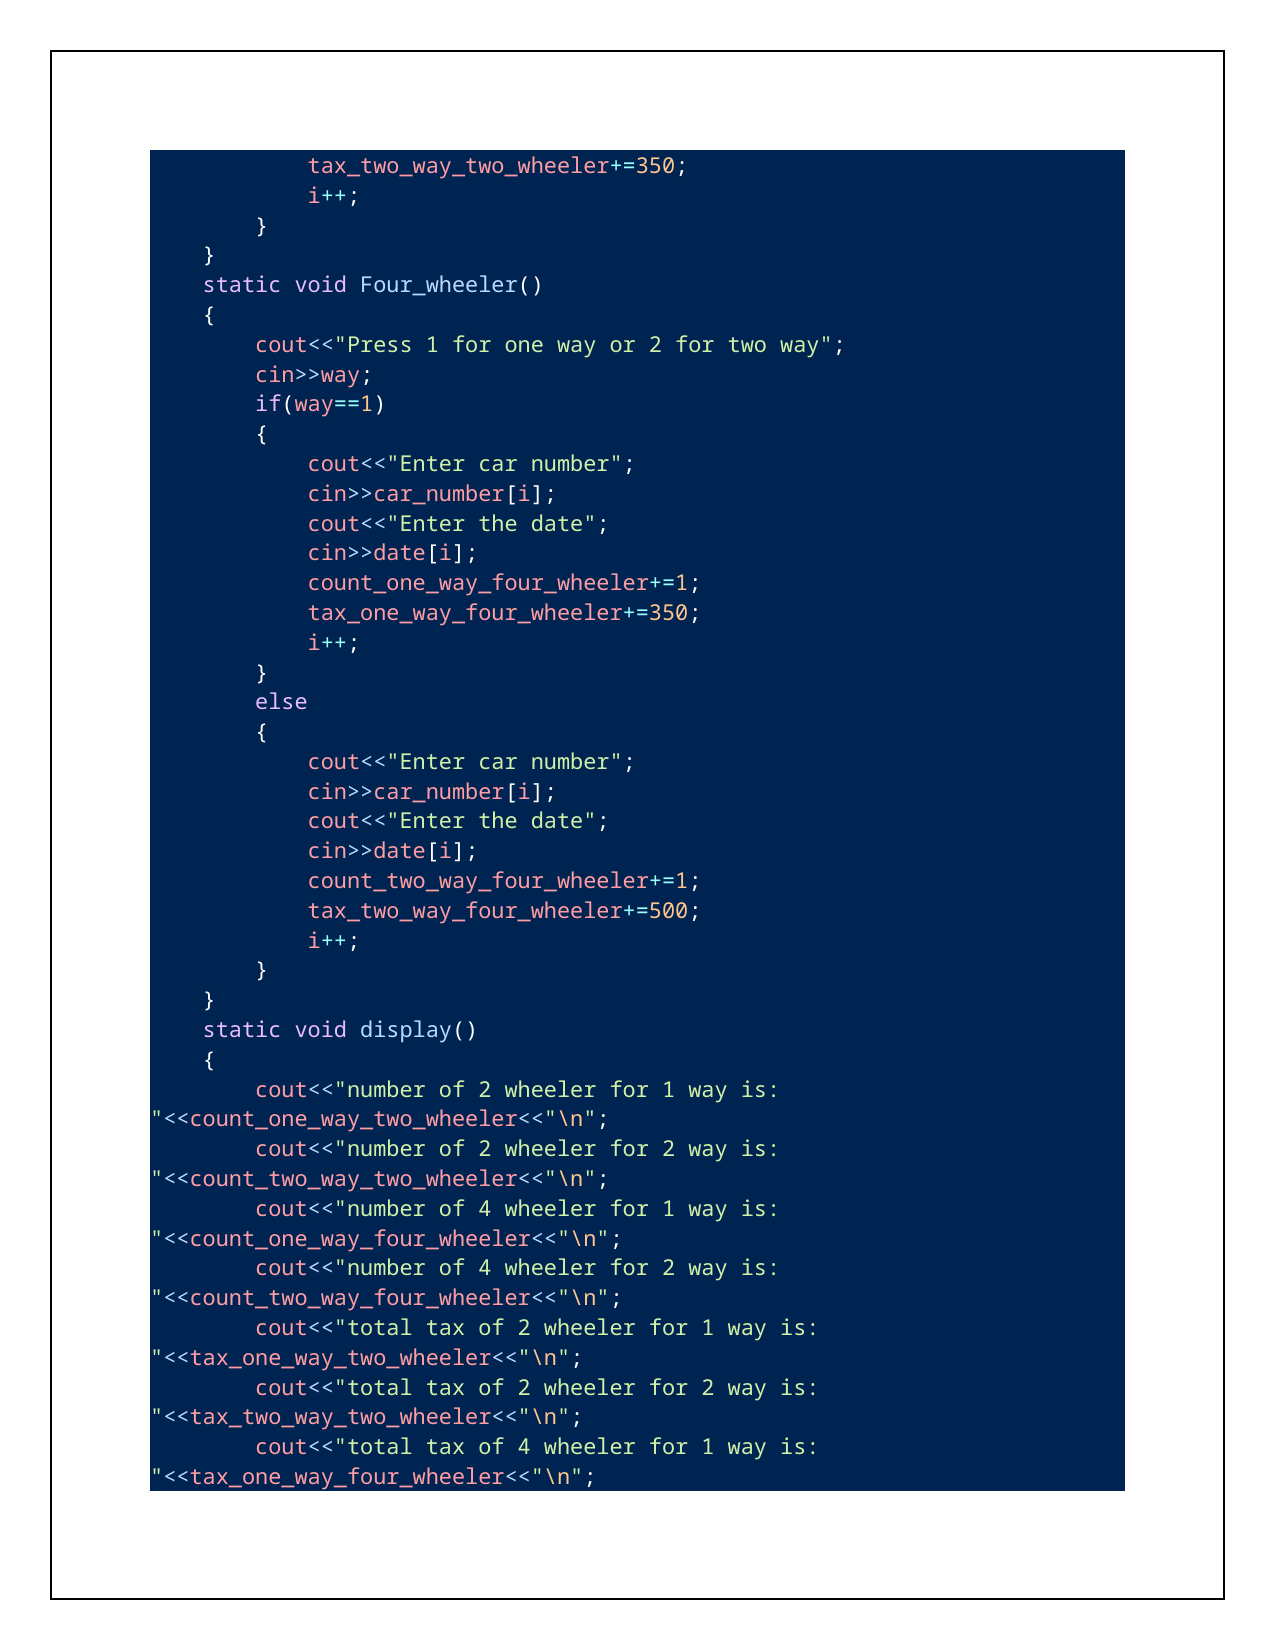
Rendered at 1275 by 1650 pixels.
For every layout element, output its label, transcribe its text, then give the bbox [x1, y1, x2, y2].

text static void Four_wheeler() [150, 269, 1125, 299]
text cout<<"number of 4 wheeler for 2 way is: "<<count_two_way_four_wheeler<<"\n"; [150, 1252, 1125, 1312]
text { [150, 716, 1125, 746]
text cin>>car_number[i]; [150, 478, 1125, 507]
text cin>>car_number[i]; [150, 776, 1125, 805]
text cout<<"number of 2 wheeler for 2 way is: "<<count_two_way_two_wheeler<<"\n"; [150, 1133, 1125, 1193]
text cout<<"total tax of 4 wheeler for 1 way is: "<<tax_one_way_four_wheeler<<"\n"; [150, 1431, 1125, 1491]
text { [150, 299, 1125, 329]
text { [150, 1044, 1125, 1073]
text tax_two_way_four_wheeler+=500; [150, 895, 1125, 924]
text } [150, 209, 1125, 239]
text tax_one_way_four_wheeler+=350; [150, 597, 1125, 627]
text cin>>date[i]; [150, 537, 1125, 567]
text } [150, 984, 1125, 1014]
text count_two_way_four_wheeler+=1; [150, 865, 1125, 895]
text } [150, 954, 1125, 984]
text static void display() [150, 1014, 1125, 1044]
text if(way==1) [150, 388, 1125, 418]
text cout<<"number of 2 wheeler for 1 way is: "<<count_one_way_two_wheeler<<"\n"; [150, 1073, 1125, 1133]
text count_one_way_four_wheeler+=1; [150, 567, 1125, 597]
text i++; [150, 180, 1125, 209]
text cout<<"Enter the date"; [150, 507, 1125, 537]
text i++; [150, 924, 1125, 954]
text i++; [150, 627, 1125, 656]
text cout<<"total tax of 2 wheeler for 2 way is: "<<tax_two_way_two_wheeler<<"\n"; [150, 1371, 1125, 1431]
text cout<<"Press 1 for one way or 2 for two way"; [150, 329, 1125, 358]
text } [150, 239, 1125, 269]
text cout<<"Enter car number"; [150, 746, 1125, 776]
text cout<<"number of 4 wheeler for 1 way is: "<<count_one_way_four_wheeler<<"\n"; [150, 1193, 1125, 1252]
text cin>>date[i]; [150, 835, 1125, 865]
text else [150, 686, 1125, 716]
text { [150, 418, 1125, 448]
text tax_two_way_two_wheeler+=350; [150, 150, 1125, 180]
text cout<<"Enter car number"; [150, 448, 1125, 478]
text cout<<"total tax of 2 wheeler for 1 way is: "<<tax_one_way_two_wheeler<<"\n"; [150, 1312, 1125, 1371]
text cin>>way; [150, 358, 1125, 388]
text cout<<"Enter the date"; [150, 805, 1125, 835]
text } [150, 656, 1125, 686]
